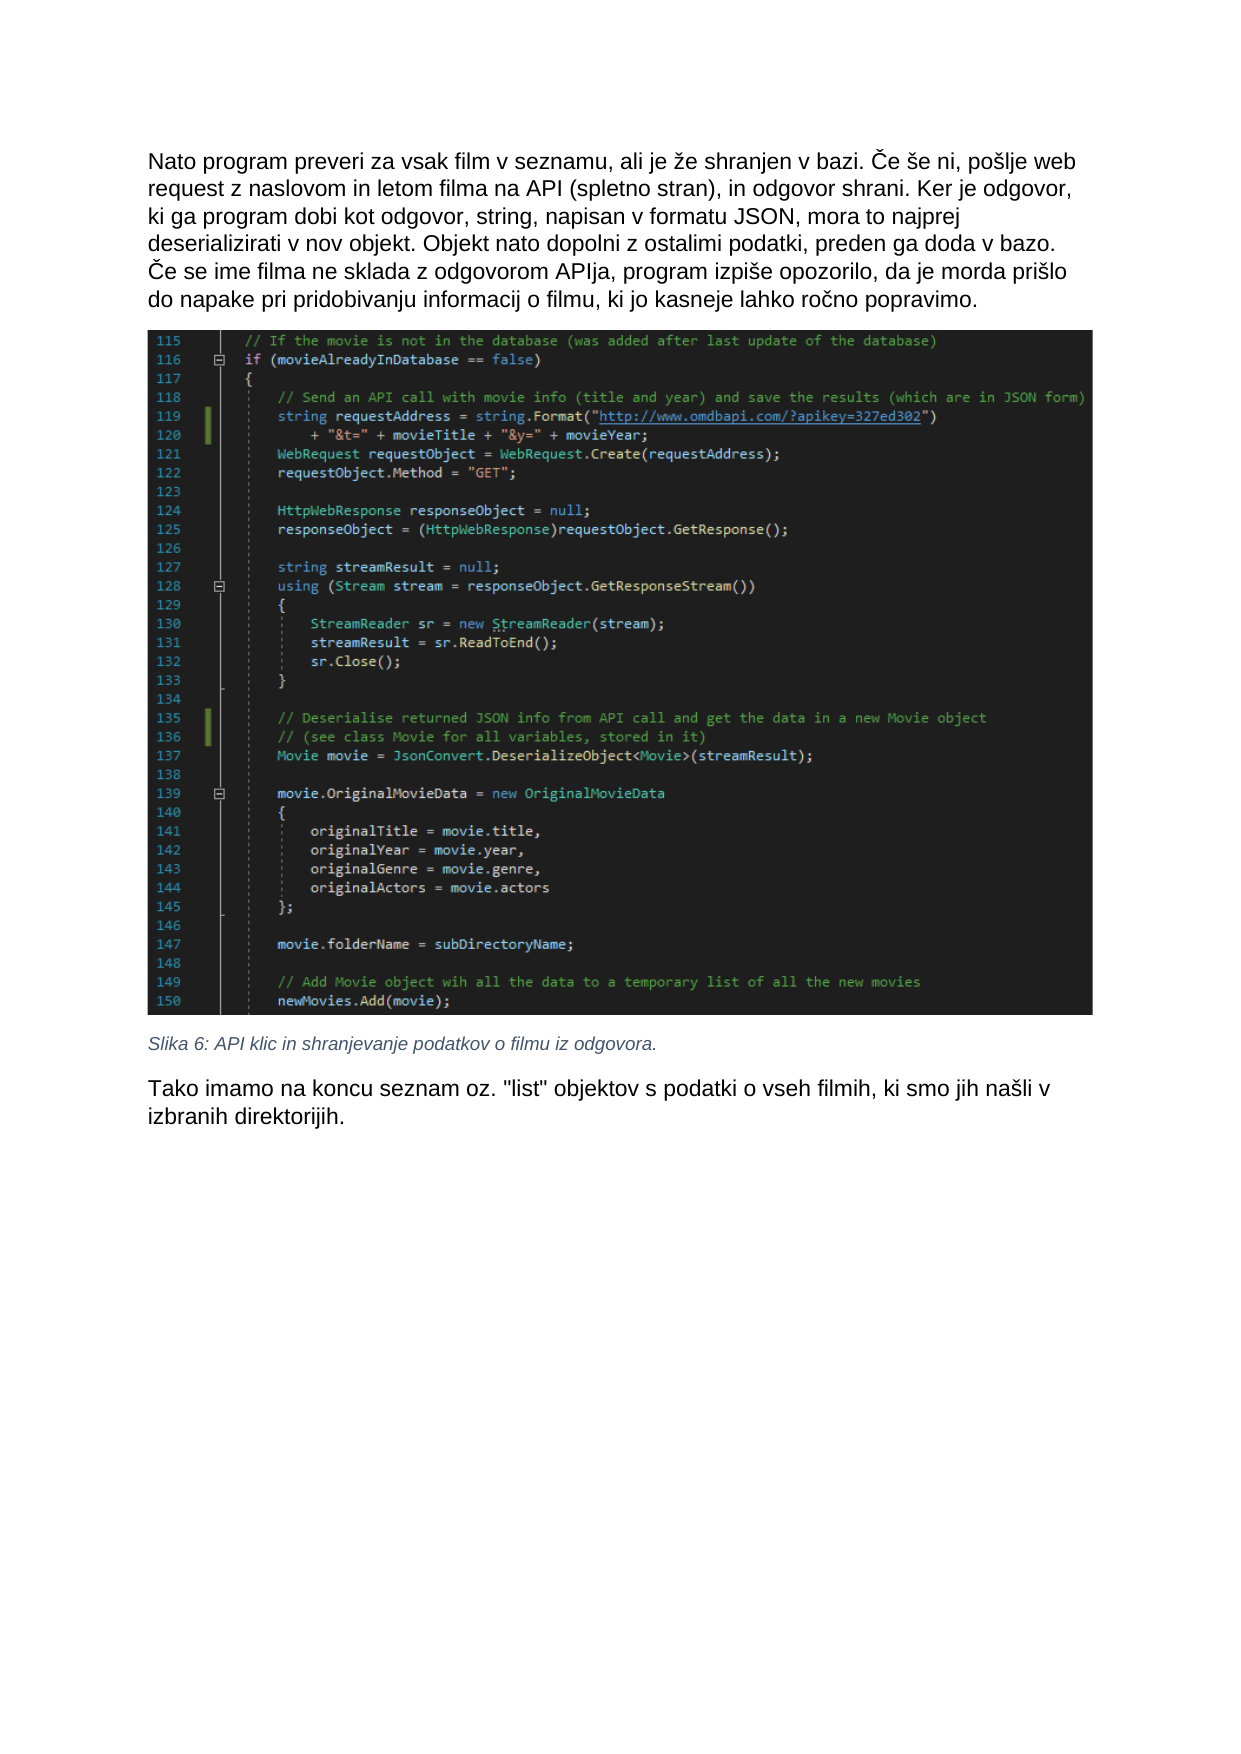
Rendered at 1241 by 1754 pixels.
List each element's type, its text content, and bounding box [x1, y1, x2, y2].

text Nato program preveri za vsak film v seznamu, ali je že shranjen v bazi. Če še ni, pošlje web request z naslovom in letom filma na API (spletno stran), in odgovor shrani. Ker je odgovor, ki ga program dobi kot odgovor, string, napisan v formatu JSON, mora to najprej deserializirati v nov objekt. Objekt nato dopolni z ostalimi podatki, preden ga doda v bazo. Če se ime filma ne sklada z odgovorom APIja, program izpiše opozorilo, da je morda prišlo do napake pri pridobivanju informacij o filmu, ki jo kasneje lahko ročno popravimo. [148, 148, 1093, 312]
text Tako imamo na koncu seznam oz. "list" objektov s podatki o vseh filmih, ki smo jih našli v izbranih direktorijih. [148, 1075, 1093, 1129]
picture [147, 330, 1093, 1015]
text Slika 6: API klic in shranjevanje podatkov o filmu iz odgovora. [148, 1033, 1093, 1054]
